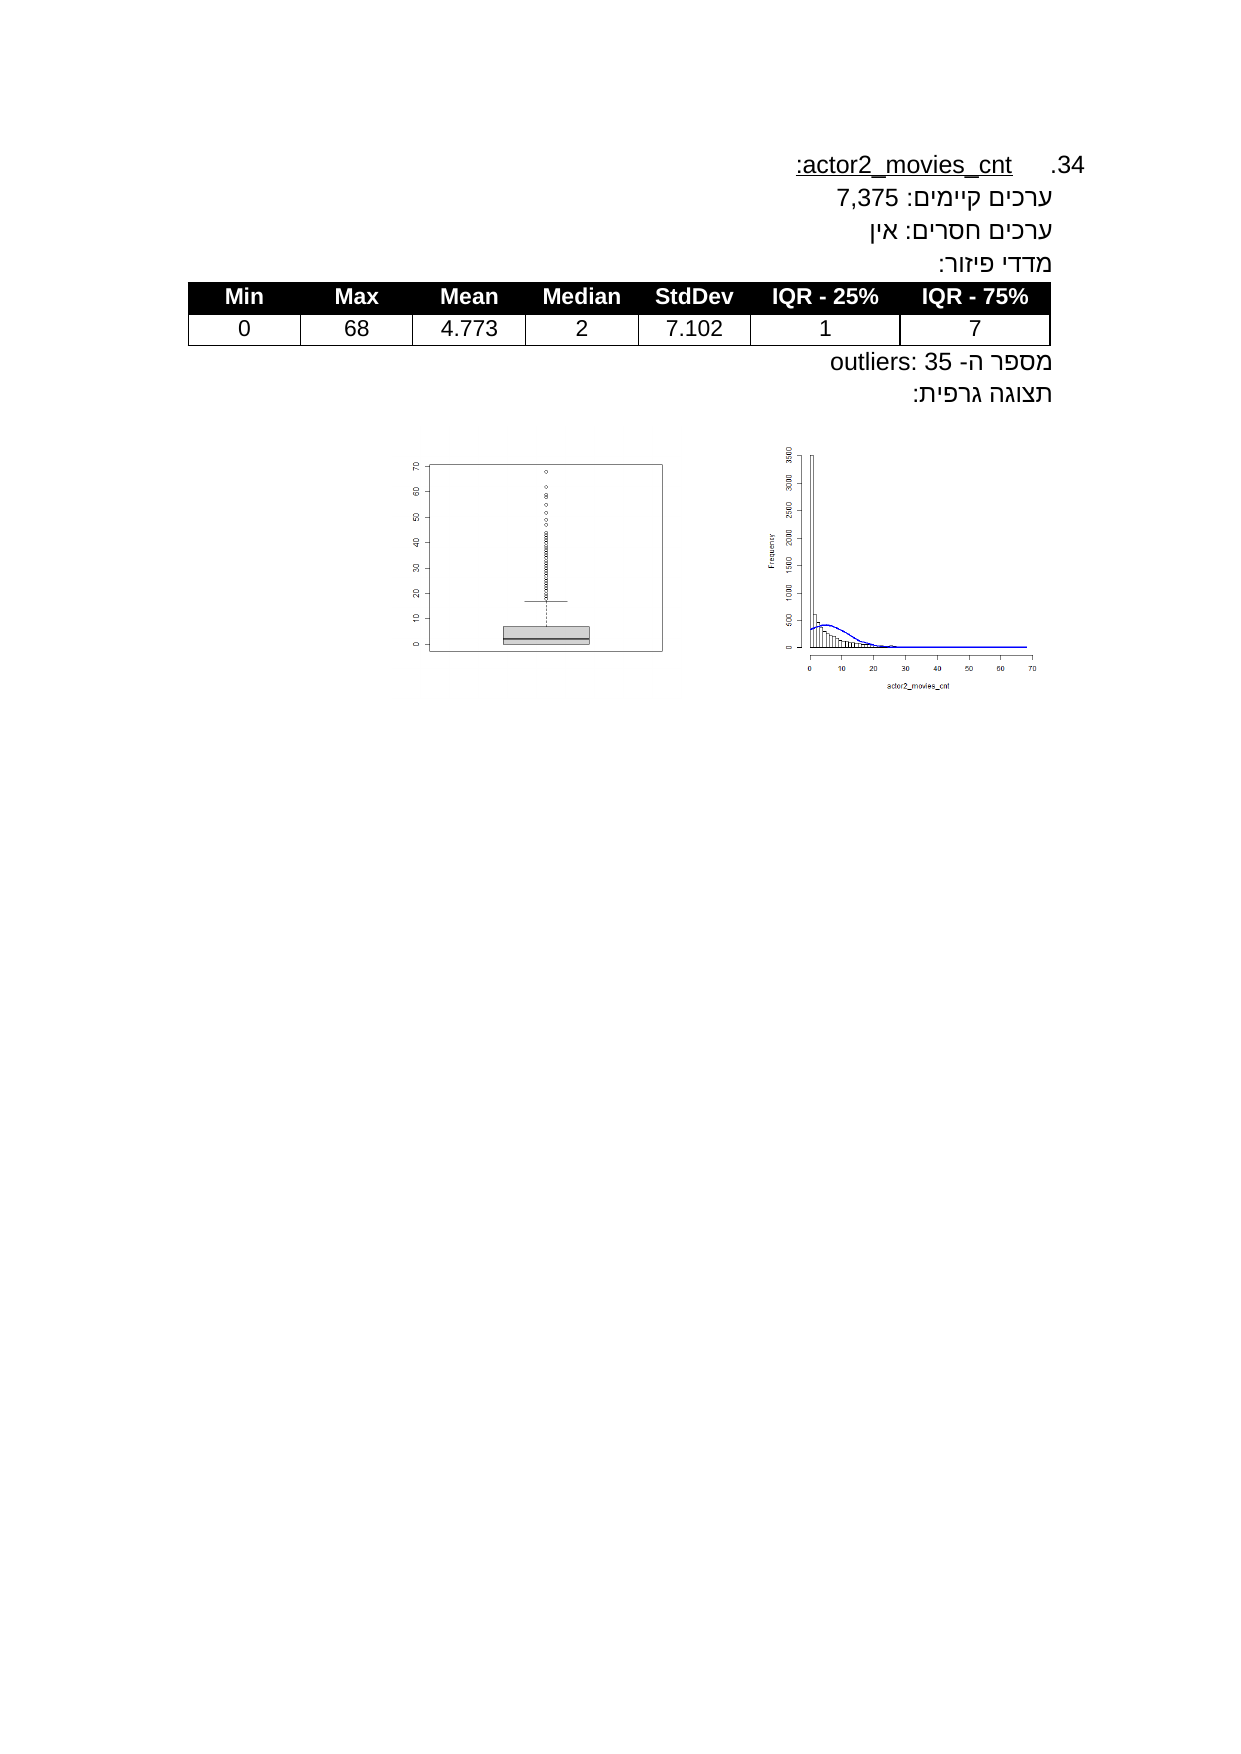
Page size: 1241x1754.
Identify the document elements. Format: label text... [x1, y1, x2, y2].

list actor2_movies_cnt: [187, 150, 1050, 179]
table_header Max [301, 283, 412, 314]
text תצוגה גרפית: [187, 379, 1053, 408]
table_header Median [526, 283, 638, 314]
text ערכים קיימים: 7,375 [187, 183, 1053, 212]
table_cell 2 [526, 315, 638, 345]
table_header IQR - 75% [901, 283, 1049, 314]
table_header StdDev [639, 283, 750, 314]
text ערכים חסרים: אין [187, 216, 1053, 245]
picture [391, 426, 682, 699]
table_header IQR - 25% [751, 283, 899, 314]
table_cell 7.102 [639, 315, 750, 345]
table_header Mean [413, 283, 525, 314]
table_cell 0 [189, 315, 300, 345]
table_cell 68 [301, 315, 412, 345]
table_cell 4.773 [413, 315, 525, 345]
table_header Min [189, 283, 300, 314]
text מדדי פיזור: [187, 249, 1053, 278]
text מספר ה- outliers: 35 [187, 346, 1053, 375]
table_cell 7 [901, 315, 1049, 345]
table_cell 1 [751, 315, 899, 345]
picture [766, 412, 1053, 699]
